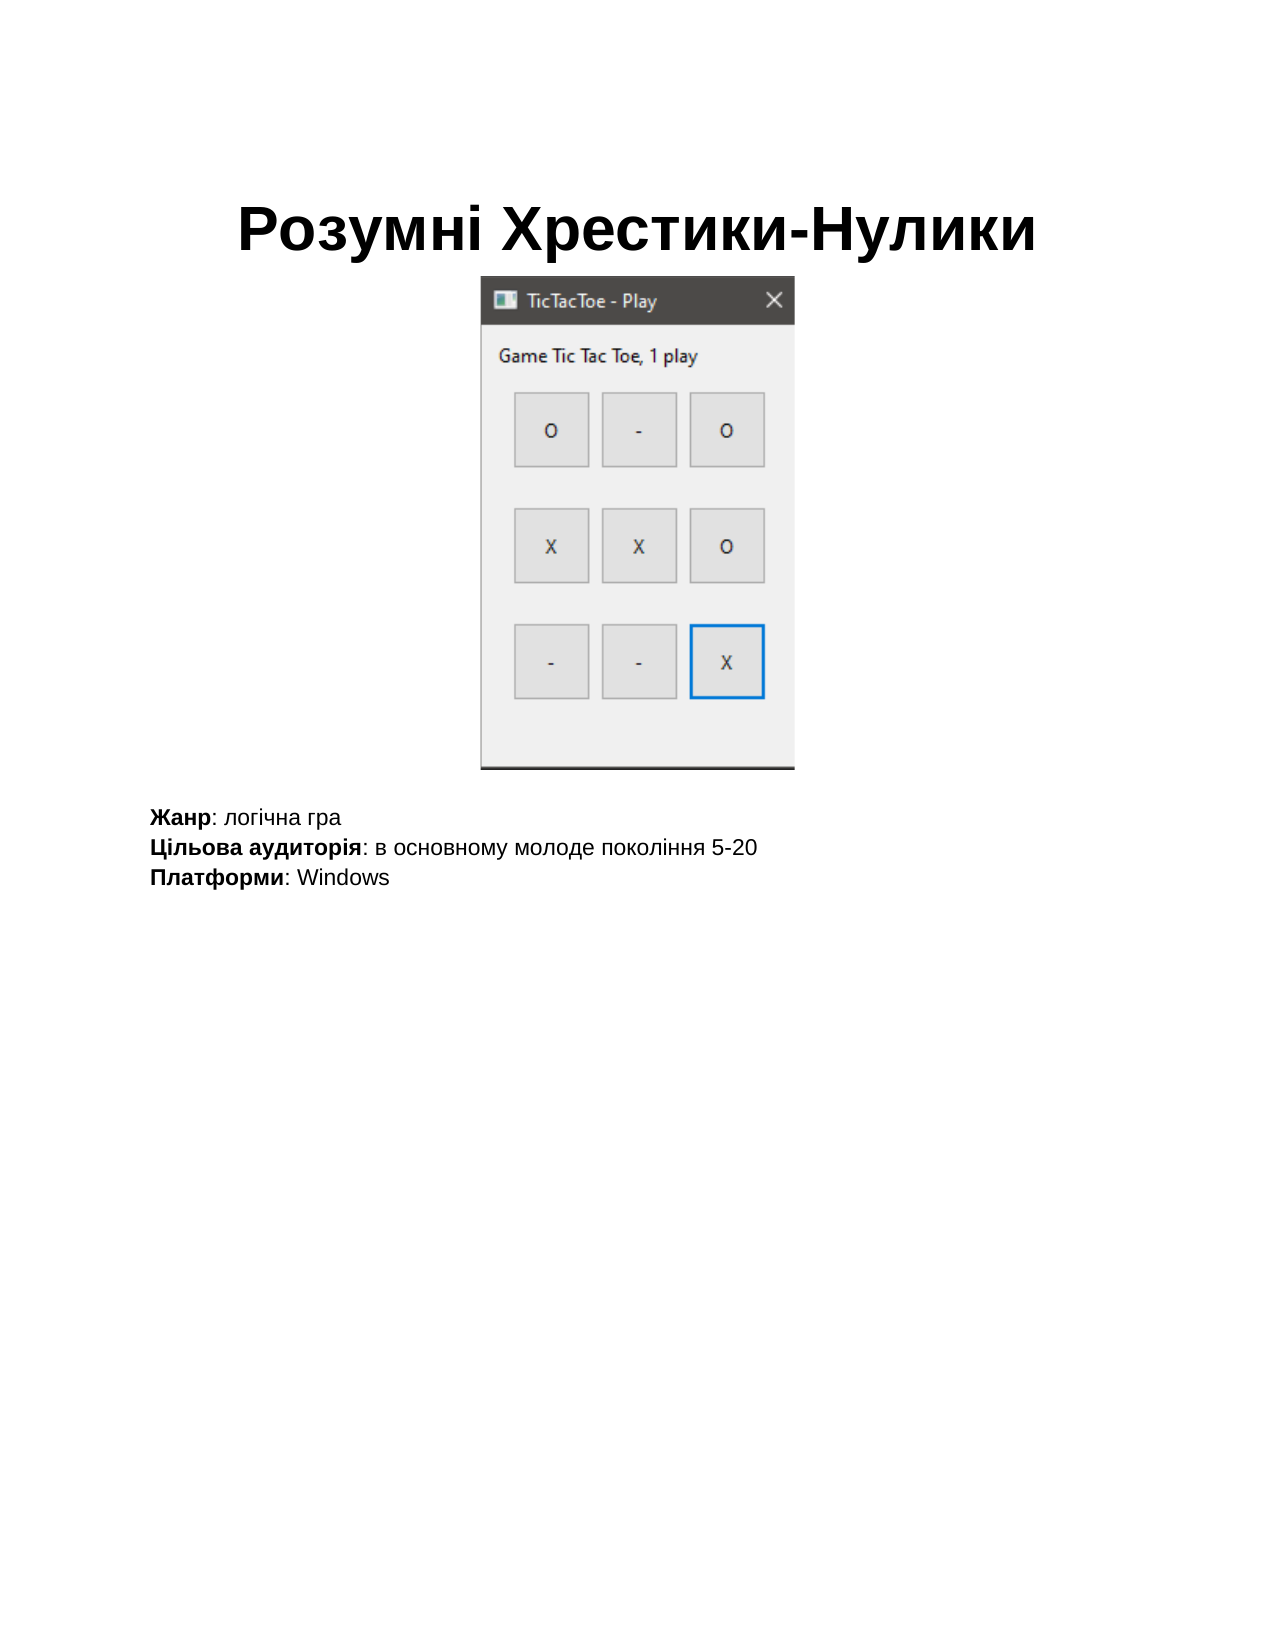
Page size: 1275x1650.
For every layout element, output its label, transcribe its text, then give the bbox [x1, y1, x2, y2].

text Платформи: Windows [150, 864, 1125, 891]
text Цільова аудиторія: в основному молоде покоління 5-20 [150, 834, 1125, 860]
picture [480, 276, 795, 770]
text Жанр: логічна гра [150, 804, 1125, 830]
subtitle Розумні Хрестики-Нулики [150, 192, 1125, 263]
